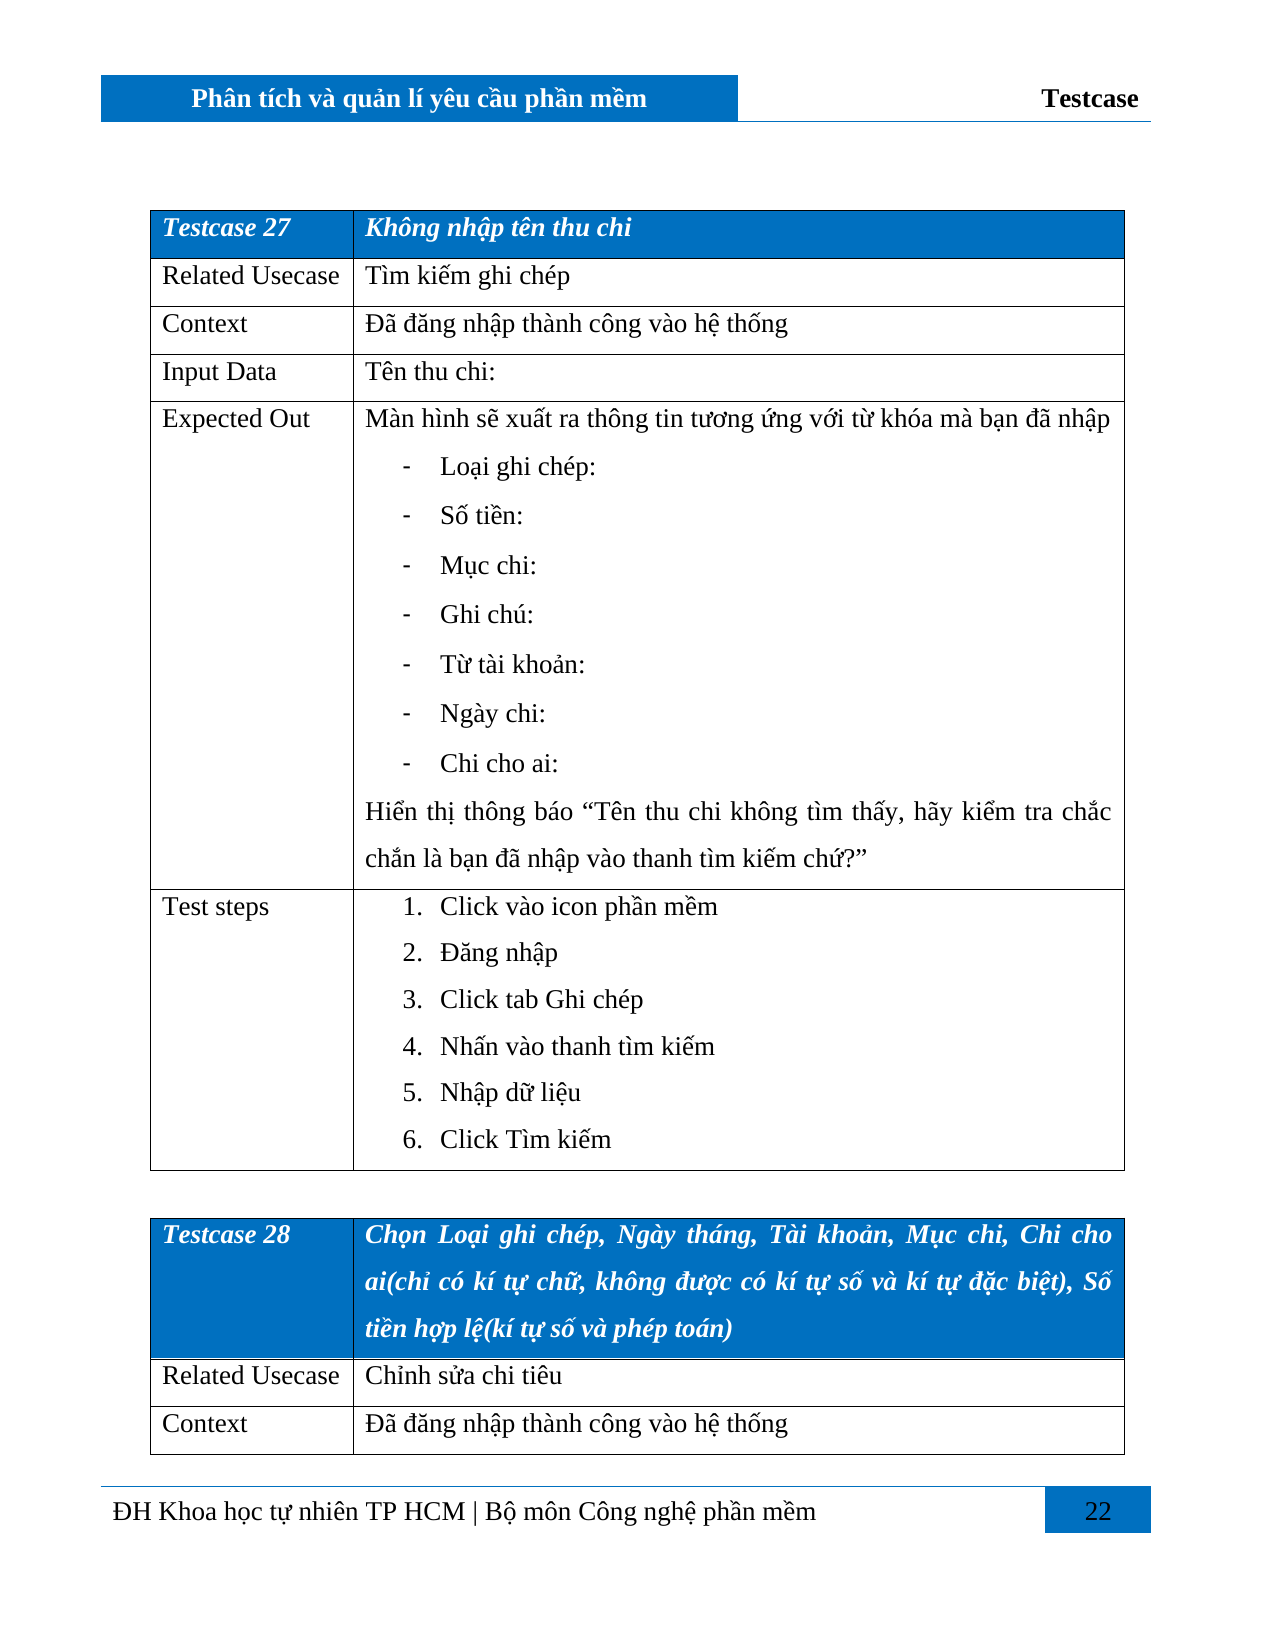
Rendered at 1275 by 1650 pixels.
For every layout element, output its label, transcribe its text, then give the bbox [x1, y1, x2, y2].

table_cell Chỉnh sửa chi tiêu [354, 1360, 1124, 1406]
table_cell Context [151, 1407, 353, 1454]
table_cell Input Data [151, 355, 353, 401]
table_cell Related Usecase [151, 259, 353, 306]
table_cell Đã đăng nhập thành công vào hệ thống [354, 307, 1124, 353]
table_cell Expected Out [151, 402, 353, 889]
table_cell Màn hình sẽ xuất ra thông tin tương ứng với từ khóa mà bạn đã nhập Loại ghi chép: Số tiền: Mục chi: Ghi chú: Từ tài khoản: Ngày chi: Chi cho ai: Hiển thị thông báo “Tên thu chi không tìm thấy, hãy kiểm tra chắc chắn là bạn đã nhập vào thanh tìm kiếm chứ?” [354, 402, 1124, 889]
table_cell Tên thu chi: [354, 355, 1124, 401]
table_cell Test steps [151, 890, 353, 1170]
table_header Chọn Loại ghi chép, Ngày tháng, Tài khoản, Mục chi, Chi cho ai(chỉ có kí tự chữ, không được có kí tự số và kí tự đặc biệt), Số tiền hợp lệ(kí tự số và phép toán) [354, 1219, 1124, 1358]
table_cell Tìm kiếm ghi chép [354, 259, 1124, 306]
table_cell Context [151, 307, 353, 353]
table_header Testcase 27 [151, 211, 353, 258]
table_header Testcase 28 [151, 1219, 353, 1358]
table_cell Đã đăng nhập thành công vào hệ thống [354, 1407, 1124, 1454]
table_cell Related Usecase [151, 1360, 353, 1406]
table_header Không nhập tên thu chi [354, 211, 1124, 258]
table_cell Click vào icon phần mềm Đăng nhập Click tab Ghi chép Nhấn vào thanh tìm kiếm Nhập dữ liệu Click Tìm kiếm [354, 890, 1124, 1170]
